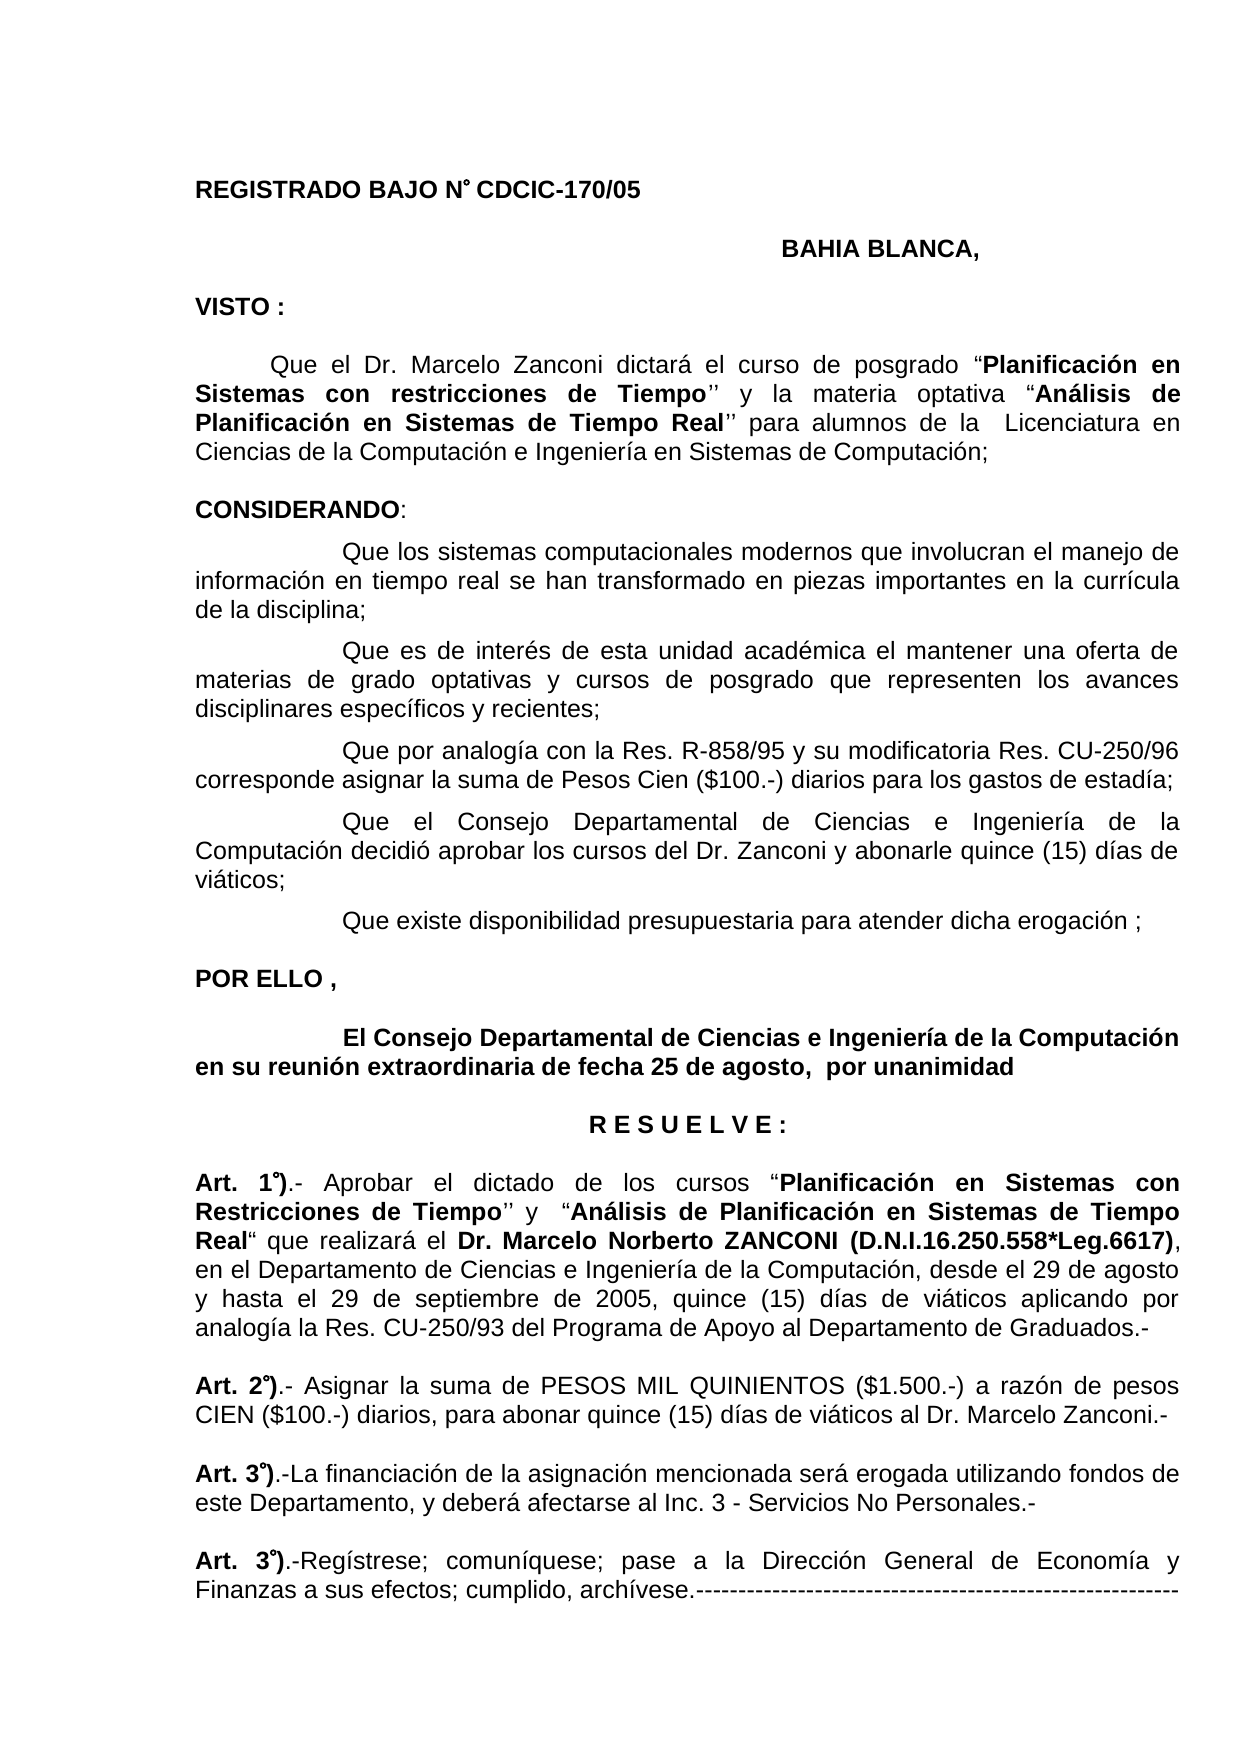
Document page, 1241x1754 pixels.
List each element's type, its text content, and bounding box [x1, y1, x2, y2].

text Que por analogía con la Res. R-858/95 y su modificatoria Res. CU-250/96 corresponde asignar la suma de Pesos Cien ($100.-) diarios para los gastos de estadía; [195, 736, 1181, 794]
text R E S U E L V E : [195, 1110, 1181, 1139]
text Que los sistemas computacionales modernos que involucran el manejo de información en tiempo real se han transformado en piezas importantes en la currícula de la disciplina; [195, 537, 1181, 624]
text BAHIA BLANCA, [195, 233, 1181, 262]
text Que existe disponibilidad presupuestaria para atender dicha erogación ; [195, 906, 1181, 935]
text Que el Dr. Marcelo Zanconi dictará el curso de posgrado “Planificación en Sistemas con restricciones de Tiempo’’ y la materia optativa “Análisis de Planificación en Sistemas de Tiempo Real’’ para alumnos de la Licenciatura en Ciencias de la Computación e Ingeniería en Sistemas de Computación; [195, 350, 1181, 466]
text CONSIDERANDO: [195, 495, 1181, 524]
subtitle REGISTRADO BAJO N CDCIC-170/05 [195, 175, 1181, 204]
text Art. 3).-Regístrese; comuníquese; pase a la Dirección General de Economía y Finanzas a sus efectos; cumplido, archívese.--------------------------------------------------------- [195, 1546, 1181, 1604]
text Que el Consejo Departamental de Ciencias e Ingeniería de la Computación decidió aprobar los cursos del Dr. Zanconi y abonarle quince (15) días de viáticos; [195, 807, 1181, 894]
text Art. 2).- Asignar la suma de PESOS MIL QUINIENTOS ($1.500.-) a razón de pesos CIEN ($100.-) diarios, para abonar quince (15) días de viáticos al Dr. Marcelo Zanconi.- [195, 1371, 1181, 1429]
text POR ELLO , [195, 964, 1181, 993]
text Que es de interés de esta unidad académica el mantener una oferta de materias de grado optativas y cursos de posgrado que representen los avances disciplinares específicos y recientes; [195, 636, 1181, 723]
text Art. 3).-La financiación de la asignación mencionada será erogada utilizando fondos de este Departamento, y deberá afectarse al Inc. 3 - Servicios No Personales.- [195, 1458, 1181, 1517]
text El Consejo Departamental de Ciencias e Ingeniería de la Computación en su reunión extraordinaria de fecha 25 de agosto, por unanimidad [195, 1022, 1181, 1081]
text VISTO : [195, 292, 1181, 321]
text Art. 1).- Aprobar el dictado de los cursos “Planificación en Sistemas con Restricciones de Tiempo’’ y “Análisis de Planificación en Sistemas de Tiempo Real“ que realizará el Dr. Marcelo Norberto ZANCONI (D.N.I.16.250.558*Leg.6617), en el Departamento de Ciencias e Ingeniería de la Computación, desde el 29 de agosto y hasta el 29 de septiembre de 2005, quince (15) días de viáticos aplicando por analogía la Res. CU-250/93 del Programa de Apoyo al Departamento de Graduados.- [195, 1168, 1181, 1342]
